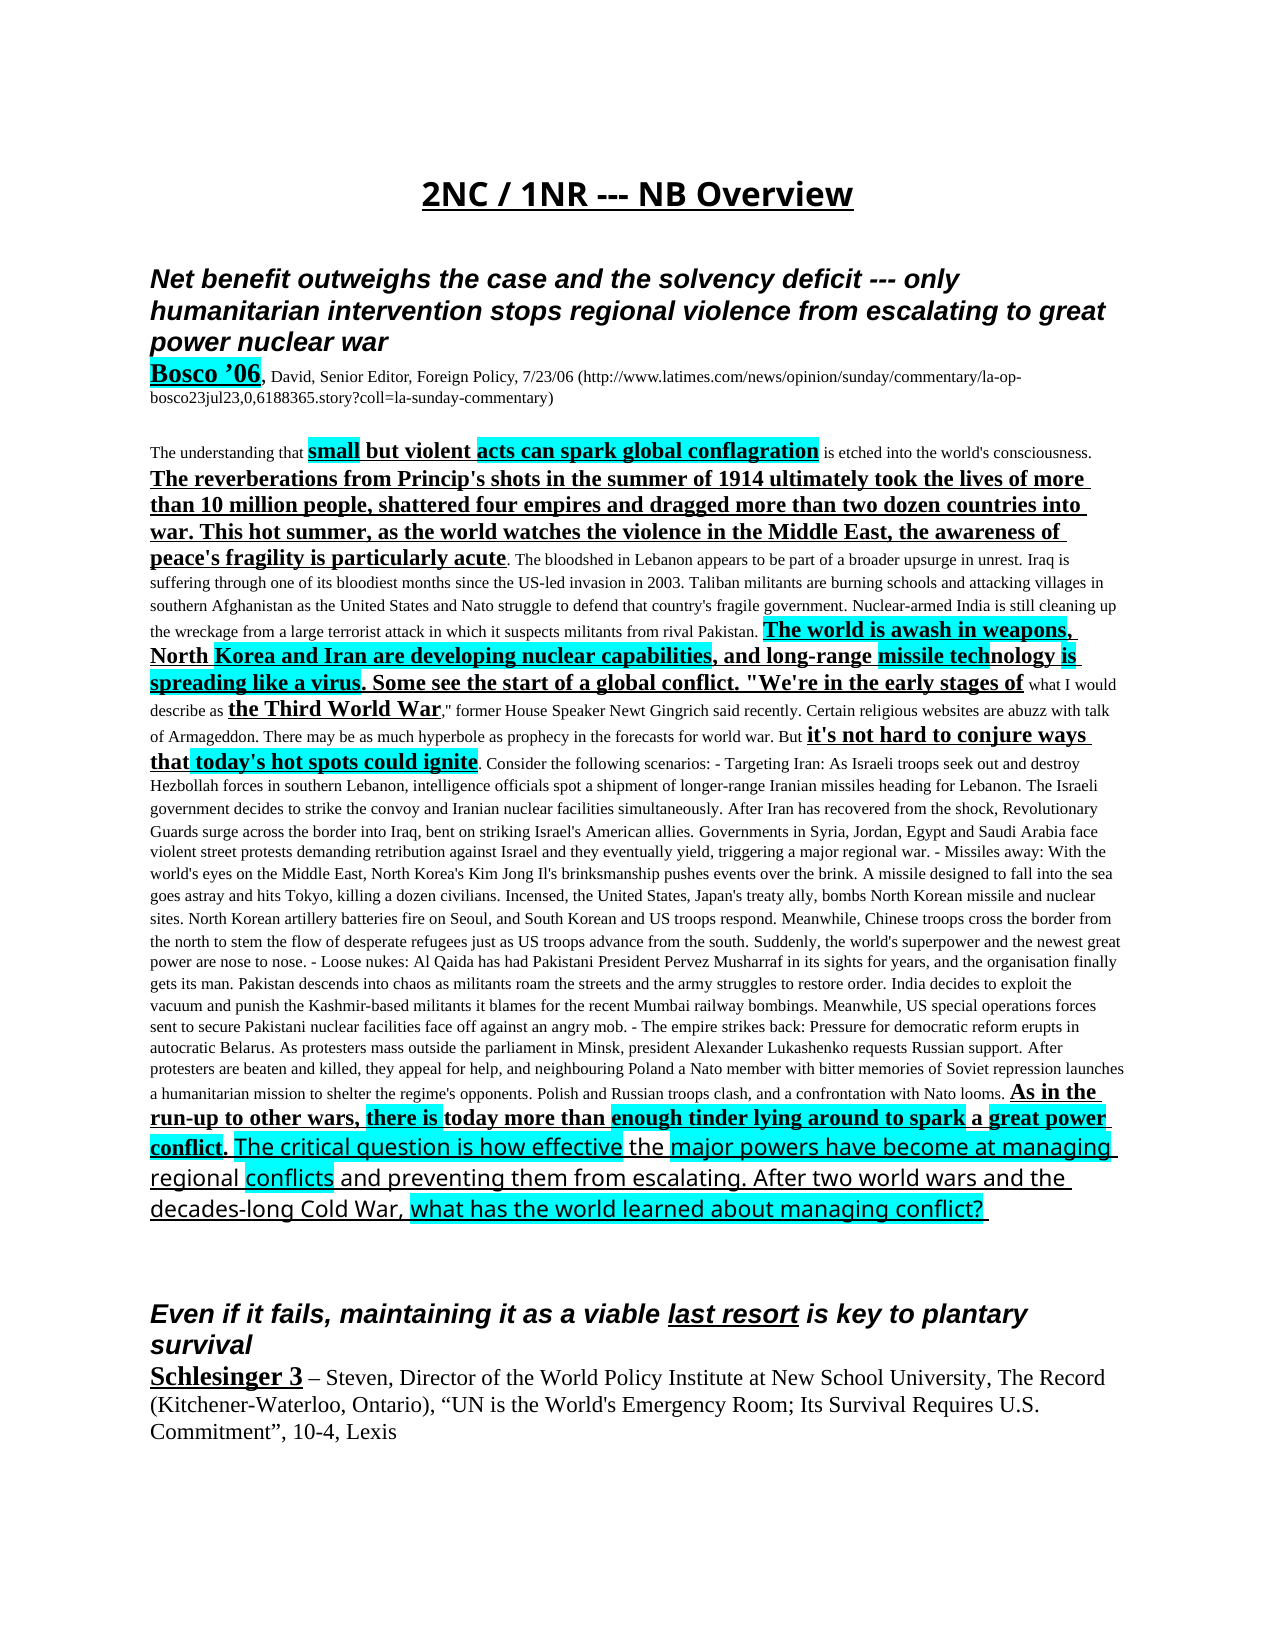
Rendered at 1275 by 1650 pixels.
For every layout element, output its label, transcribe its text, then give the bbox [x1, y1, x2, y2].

text Bosco ’06, David, Senior Editor, Foreign Policy, 7/23/06 (http://www.latimes.com/news/opinion/sunday/commentary/la-op-bosco23jul23,0,6188365.story?coll=la-sunday-commentary) [150, 357, 1125, 407]
text The understanding that small but violent acts can spark global conflagration is etched into the world's consciousness. The reverberations from Princip's shots in the summer of 1914 ultimately took the lives of more than 10 million people, shattered four empires and dragged more than two dozen countries into war. This hot summer, as the world watches the violence in the Middle East, the awareness of peace's fragility is particularly acute. The bloodshed in Lebanon appears to be part of a broader upsurge in unrest. Iraq is suffering through one of its bloodiest months since the US-led invasion in 2003. Taliban militants are burning schools and attacking villages in southern Afghanistan as the United States and Nato struggle to defend that country's fragile government. Nuclear-armed India is still cleaning up the wreckage from a large terrorist attack in which it suspects militants from rival Pakistan. The world is awash in weapons, North Korea and Iran are developing nuclear capabilities, and long-range missile technology is spreading like a virus. Some see the start of a global conflict. "We're in the early stages of what I would describe as the Third World War,'' former House Speaker Newt Gingrich said recently. Certain religious websites are abuzz with talk of Armageddon. There may be as much hyperbole as prophecy in the forecasts for world war. But it's not hard to conjure ways that today's hot spots could ignite. Consider the following scenarios: - Targeting Iran: As Israeli troops seek out and destroy Hezbollah forces in southern Lebanon, intelligence officials spot a shipment of longer-range Iranian missiles heading for Lebanon. The Israeli government decides to strike the convoy and Iranian nuclear facilities simultaneously. After Iran has recovered from the shock, Revolutionary Guards surge across the border into Iraq, bent on striking Israel's American allies. Governments in Syria, Jordan, Egypt and Saudi Arabia face violent street protests demanding retribution against Israel and they eventually yield, triggering a major regional war. - Missiles away: With the world's eyes on the Middle East, North Korea's Kim Jong Il's brinksmanship pushes events over the brink. A missile designed to fall into the sea goes astray and hits Tokyo, killing a dozen civilians. Incensed, the United States, Japan's treaty ally, bombs North Korean missile and nuclear sites. North Korean artillery batteries fire on Seoul, and South Korean and US troops respond. Meanwhile, Chinese troops cross the border from the north to stem the flow of desperate refugees just as US troops advance from the south. Suddenly, the world's superpower and the newest great power are nose to nose. - Loose nukes: Al Qaida has had Pakistani President Pervez Musharraf in its sights for years, and the organisation finally gets its man. Pakistan descends into chaos as militants roam the streets and the army struggles to restore order. India decides to exploit the vacuum and punish the Kashmir-based militants it blames for the recent Mumbai railway bombings. Meanwhile, US special operations forces sent to secure Pakistani nuclear facilities face off against an angry mob. - The empire strikes back: Pressure for democratic reform erupts in autocratic Belarus. As protesters mass outside the parliament in Minsk, president Alexander Lukashenko requests Russian support. After protesters are beaten and killed, they appeal for help, and neighbouring Poland a Nato member with bitter memories of Soviet repression launches a humanitarian mission to shelter the regime's opponents. Polish and Russian troops clash, and a confrontation with Nato looms. As in the run-up to other wars, there is today more than enough tinder lying around to spark a great power conflict. The critical question is how effective the major powers have become at managing regional conflicts and preventing them from escalating. After two world wars and the decades-long Cold War, what has the world learned about managing conflict? [150, 434, 1125, 1224]
text 2NC / 1NR --- NB Overview [150, 171, 1125, 216]
text Schlesinger 3 – Steven, Director of the World Policy Institute at New School University, The Record (Kitchener-Waterloo, Ontario), “UN is the World's Emergency Room; Its Survival Requires U.S. Commitment”, 10-4, Lexis [150, 1360, 1125, 1444]
text Even if it fails, maintaining it as a viable last resort is key to plantary survival [150, 1298, 1125, 1360]
text Net benefit outweighs the case and the solvency deficit --- only humanitarian intervention stops regional violence from escalating to great power nuclear war [150, 263, 1125, 357]
